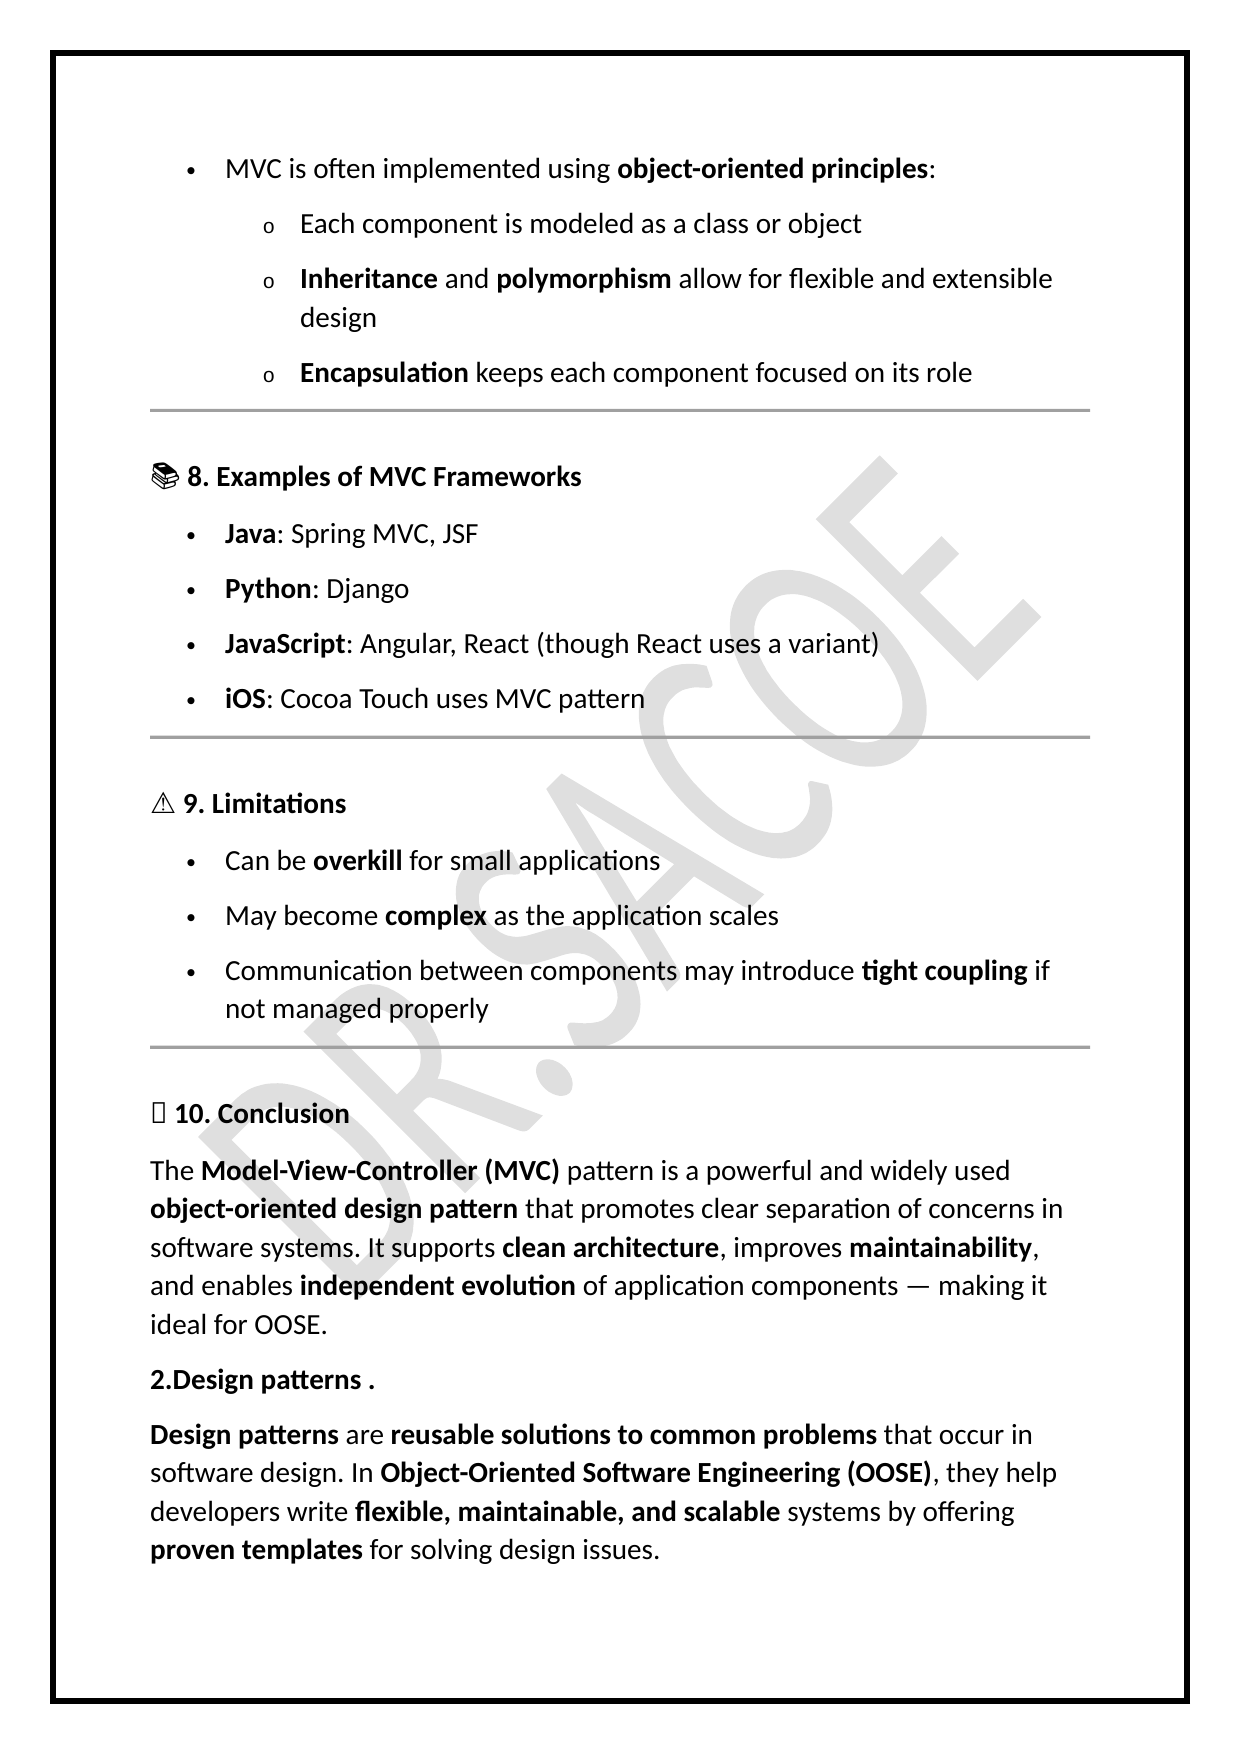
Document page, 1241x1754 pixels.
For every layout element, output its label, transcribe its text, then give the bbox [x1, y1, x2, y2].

list Each component is modeled as a class or object [262, 205, 1090, 241]
list Can be overkill for small applications [187, 842, 1090, 878]
list Python: Django [187, 570, 1090, 606]
list MVC is often implemented using object-oriented principles: [187, 150, 1090, 186]
list Communication between components may introduce tight coupling if not managed properly [187, 952, 1090, 1026]
text ✅ 10. Conclusion [150, 1093, 1090, 1132]
text The Model-View-Controller (MVC) pattern is a powerful and widely used object-oriented design pattern that promotes clear separation of concerns in software systems. It supports clean architecture, improves maintainability, and enables independent evolution of application components — making it ideal for OOSE. [150, 1152, 1090, 1341]
text Design patterns are reusable solutions to common problems that occur in software design. In Object-Oriented Software Engineering (OOSE), they help developers write flexible, maintainable, and scalable systems by offering proven templates for solving design issues. [150, 1416, 1090, 1567]
list May become complex as the application scales [187, 897, 1090, 933]
list Encapsulation keeps each component focused on its role [262, 354, 1090, 389]
text ⚠️ 9. Limitations [150, 782, 1090, 822]
list Inheritance and polymorphism allow for flexible and extensible design [262, 260, 1090, 334]
list iOS: Cocoa Touch uses MVC pattern [187, 681, 1090, 716]
list JavaScript: Angular, React (though React uses a variant) [187, 625, 1090, 661]
text 📚 8. Examples of MVC Frameworks [150, 456, 1090, 495]
text 2.Design patterns . [150, 1361, 1090, 1397]
list Java: Spring MVC, JSF [187, 515, 1090, 551]
